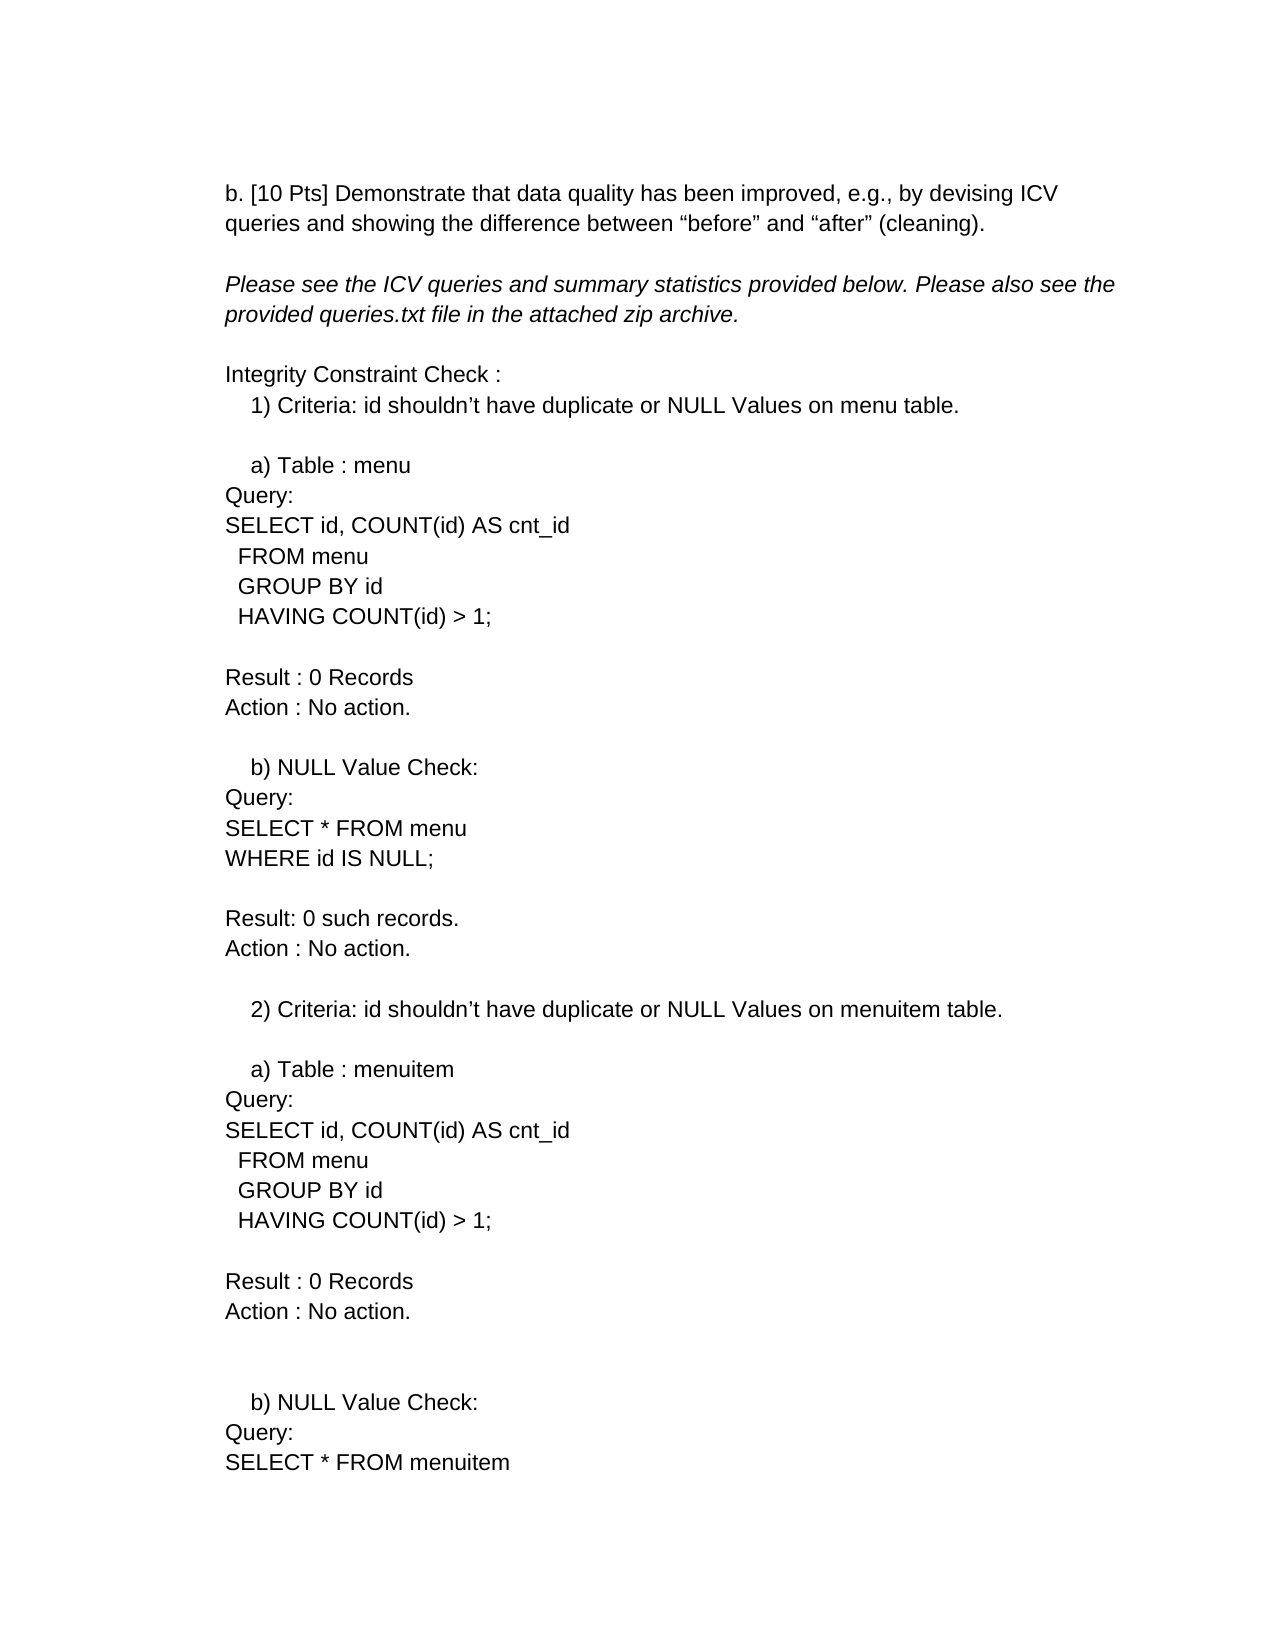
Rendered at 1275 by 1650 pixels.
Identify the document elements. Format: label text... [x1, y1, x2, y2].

text WHERE id IS NULL; [225, 845, 1125, 871]
text b. [10 Pts] Demonstrate that data quality has been improved, e.g., by devising ICV queries and showing the difference between “before” and “after” (cleaning). [225, 180, 1125, 237]
text 1) Criteria: id shouldn’t have duplicate or NULL Values on menu table. [225, 392, 1125, 418]
text Action : No action. [225, 935, 1125, 962]
text Query: [225, 1419, 1125, 1445]
text Action : No action. [225, 694, 1125, 720]
text Result : 0 Records [225, 1268, 1125, 1294]
text b) NULL Value Check: [225, 1388, 1125, 1415]
text HAVING COUNT(id) > 1; [225, 1207, 1125, 1234]
text Query: [225, 784, 1125, 811]
text 2) Criteria: id shouldn’t have duplicate or NULL Values on menuitem table. [225, 996, 1125, 1022]
text GROUP BY id [225, 573, 1125, 599]
text SELECT id, COUNT(id) AS cnt_id [225, 1117, 1125, 1143]
text SELECT * FROM menuitem [225, 1449, 1125, 1475]
text SELECT * FROM menu [225, 814, 1125, 841]
text SELECT id, COUNT(id) AS cnt_id [225, 512, 1125, 539]
text GROUP BY id [225, 1177, 1125, 1203]
text a) Table : menu [225, 452, 1125, 478]
text b) NULL Value Check: [225, 754, 1125, 781]
text FROM menu [225, 543, 1125, 569]
text Result: 0 such records. [225, 905, 1125, 932]
text FROM menu [225, 1147, 1125, 1173]
text Query: [225, 1086, 1125, 1113]
text Query: [225, 482, 1125, 509]
text HAVING COUNT(id) > 1; [225, 603, 1125, 629]
text Action : No action. [225, 1298, 1125, 1324]
text Result : 0 Records [225, 663, 1125, 690]
text a) Table : menuitem [225, 1056, 1125, 1083]
text Please see the ICV queries and summary statistics provided below. Please also see the provided queries.txt file in the attached zip archive. [225, 271, 1125, 327]
text Integrity Constraint Check : [225, 361, 1125, 388]
